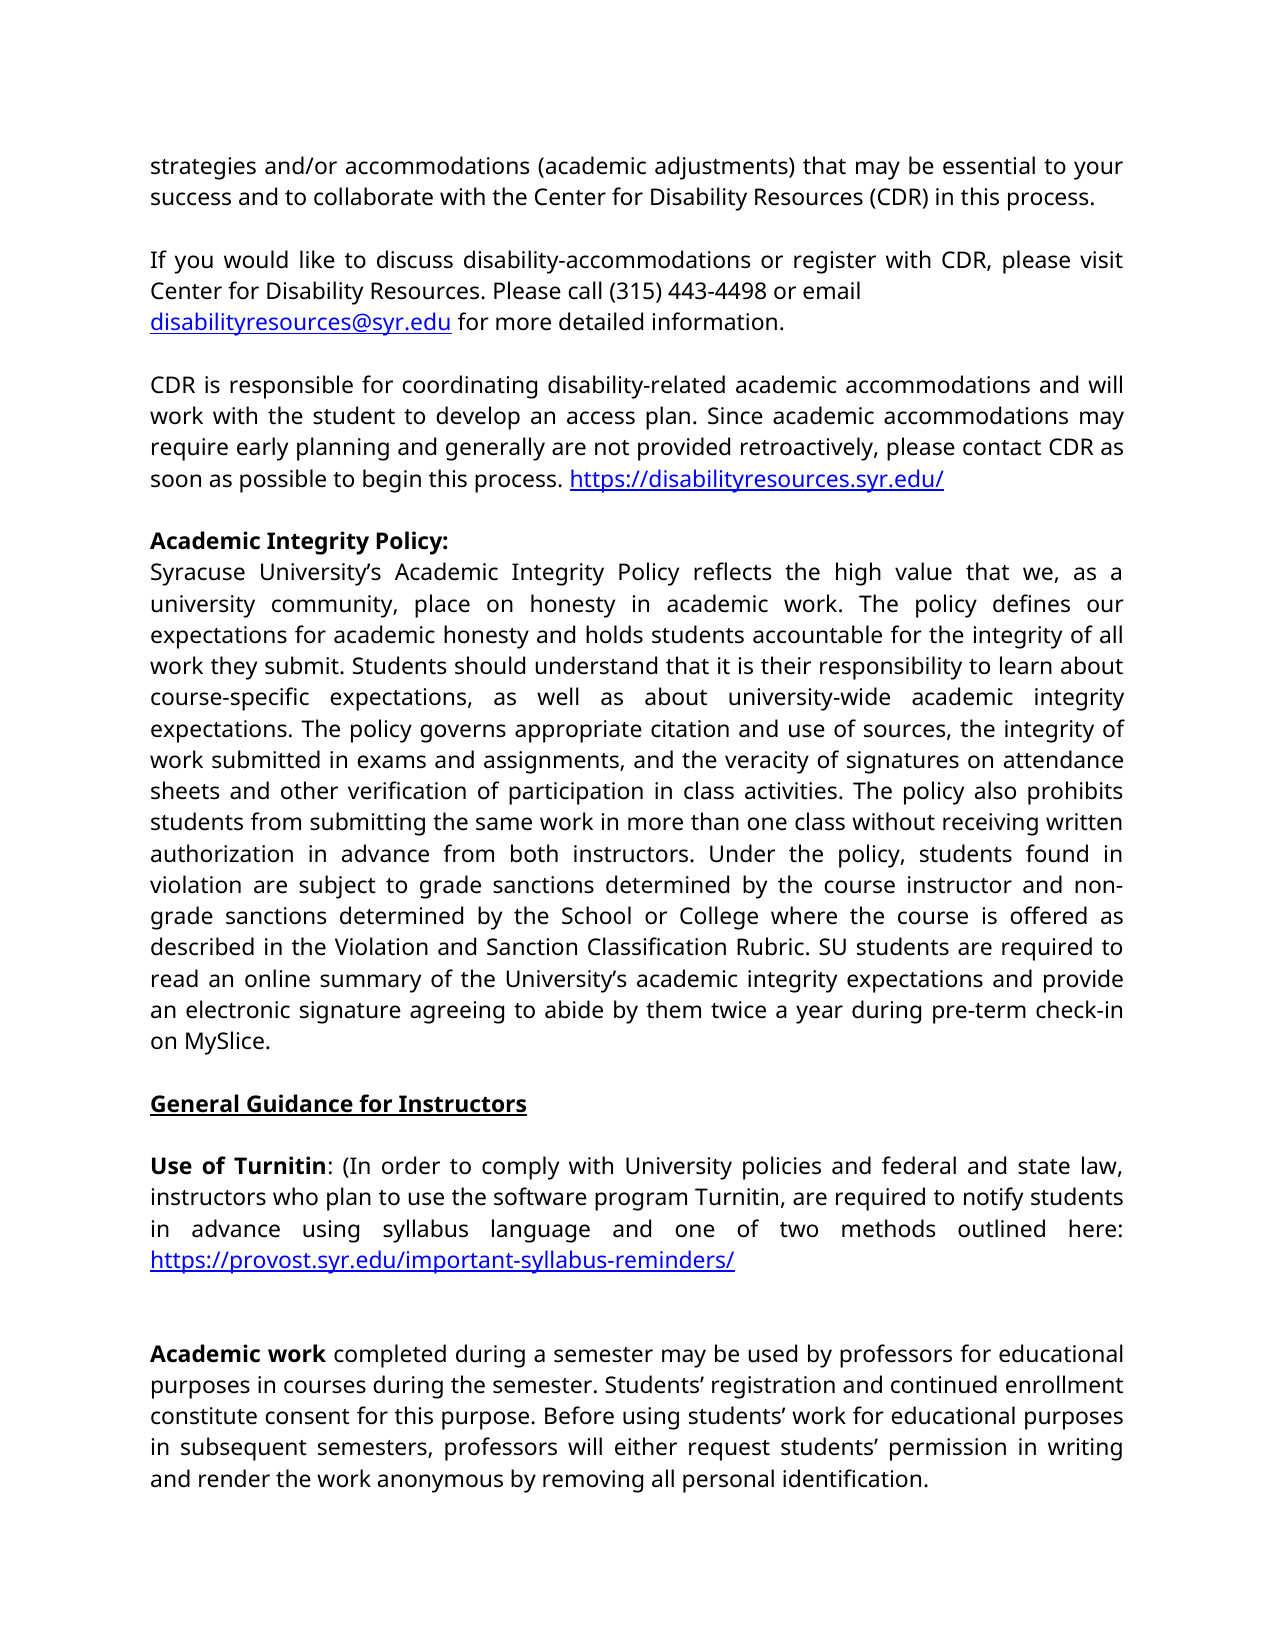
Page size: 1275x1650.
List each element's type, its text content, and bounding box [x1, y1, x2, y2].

text General Guidance for Instructors [150, 1087, 1125, 1119]
text If you would like to discuss disability-accommodations or register with CDR, please visit Center for Disability Resources. Please call (315) 443-4498 or email [150, 244, 1125, 306]
text Academic Integrity Policy: [150, 525, 1125, 556]
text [150, 150, 1125, 212]
text Use of Turnitin: (In order to comply with University policies and federal and state law, instructors who plan to use the software program Turnitin, are required to notify students in advance using syllabus language and one of two methods outlined here: https://provost.syr.edu/important-syllabus-reminders/ [150, 1150, 1125, 1275]
text disabilityresources@syr.edu for more detailed information. [150, 306, 1125, 337]
text CDR is responsible for coordinating disability-related academic accommodations and will work with the student to develop an access plan. Since academic accommodations may require early planning and generally are not provided retroactively, please contact CDR as soon as possible to begin this process. https://disabilityresources.syr.edu/ [150, 369, 1125, 494]
text Syracuse University’s Academic Integrity Policy reflects the high value that we, as a university community, place on honesty in academic work. The policy defines our expectations for academic honesty and holds students accountable for the integrity of all work they submit. Students should understand that it is their responsibility to learn about course-specific expectations, as well as about university-wide academic integrity expectations. The policy governs appropriate citation and use of sources, the integrity of work submitted in exams and assignments, and the veracity of signatures on attendance sheets and other verification of participation in class activities. The policy also prohibits students from submitting the same work in more than one class without receiving written authorization in advance from both instructors. Under the policy, students found in violation are subject to grade sanctions determined by the course instructor and non-grade sanctions determined by the School or College where the course is offered as described in the Violation and Sanction Classification Rubric. SU students are required to read an online summary of the University’s academic integrity expectations and provide an electronic signature agreeing to abide by them twice a year during pre-term check-in on MySlice. [150, 556, 1125, 1056]
text Academic work completed during a semester may be used by professors for educational purposes in courses during the semester. Students’ registration and continued enrollment constitute consent for this purpose. Before using students’ work for educational purposes in subsequent semesters, professors will either request students’ permission in writing and render the work anonymous by removing all personal identification. [150, 1337, 1125, 1494]
